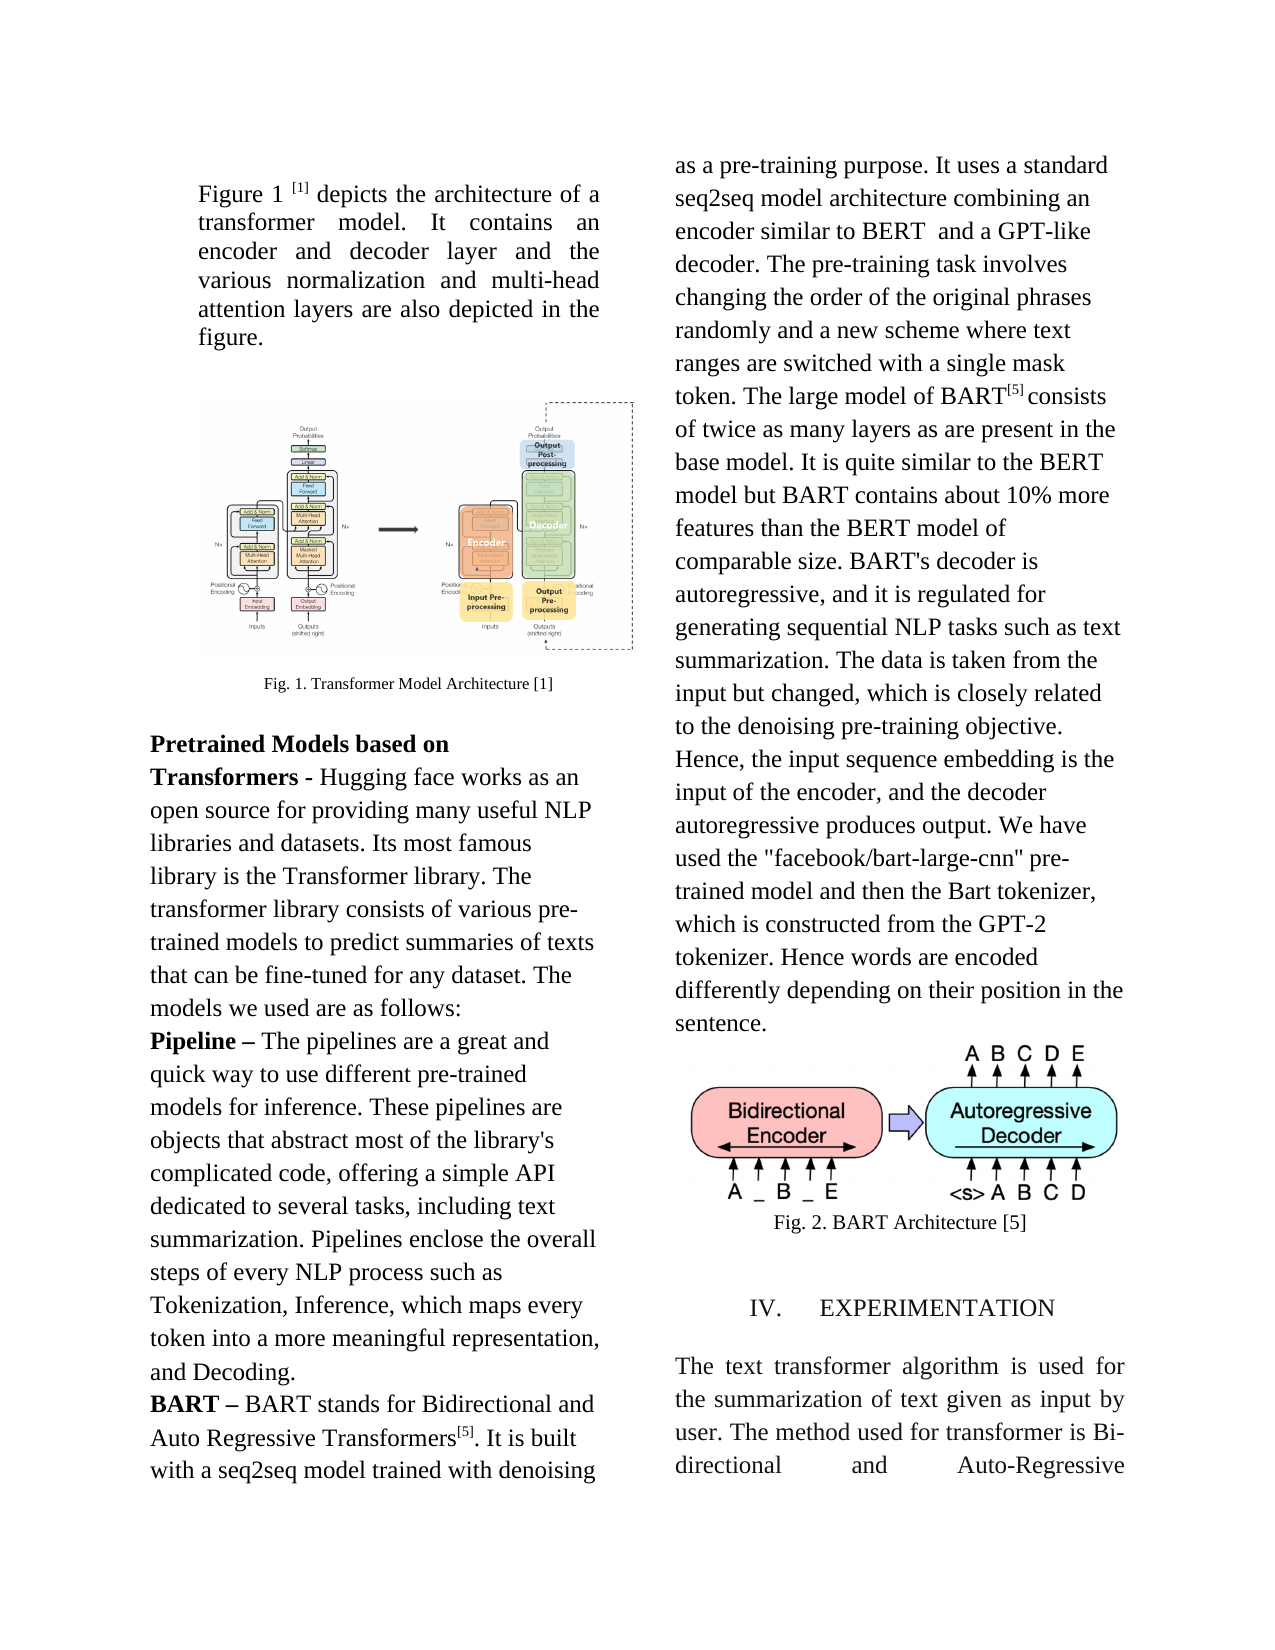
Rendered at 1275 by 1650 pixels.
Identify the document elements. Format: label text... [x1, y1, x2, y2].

list EXPERIMENTATION [712, 1293, 1125, 1322]
text Pretrained Models based on Transformers - Hugging face works as an open source for providing many useful NLP libraries and datasets. Its most famous library is the Transformer library. The transformer library consists of various pre-trained models to predict summaries of texts that can be fine-tuned for any dataset. The models we used are as follows: [150, 729, 600, 1022]
picture [197, 394, 638, 661]
text Fig. 2. BART Architecture [5] [675, 1210, 1125, 1234]
text Fig. 1. Transformer Model Architecture [1] [150, 674, 600, 693]
text Pipeline – The pipelines are a great and quick way to use different pre-trained models for inference. These pipelines are objects that abstract most of the library's complicated code, offering a simple API dedicated to several tasks, including text summarization. Pipelines enclose the overall steps of every NLP process such as Tokenization, Inference, which maps every token into a more meaningful representation, and Decoding. [150, 1026, 600, 1385]
text Figure 1 [1] depicts the architecture of a transformer model. It contains an encoder and decoder layer and the various normalization and multi-head attention layers are also depicted in the figure. [198, 179, 600, 351]
picture [675, 1041, 1125, 1207]
text BART – BART stands for Bidirectional and Auto Regressive Transformers[5]. It is built with a seq2seq model trained with denoising as a pre-training purpose. It uses a standard seq2seq model architecture combining an encoder similar to BERT and a GPT-like decoder. The pre-training task involves changing the order of the original phrases randomly and a new scheme where text ranges are switched with a single mask token. The large model of BART[5] consists of twice as many layers as are present in the base model. It is quite similar to the BERT model but BART contains about 10% more features than the BERT model of comparable size. BART's decoder is autoregressive, and it is regulated for generating sequential NLP tasks such as text summarization. The data is taken from the input but changed, which is closely related to the denoising pre-training objective. Hence, the input sequence embedding is the input of the encoder, and the decoder autoregressive produces output. We have used the "facebook/bart-large-cnn'' pre-trained model and then the Bart tokenizer, which is constructed from the GPT-2 tokenizer. Hence words are encoded differently depending on their position in the sentence. [675, 150, 1125, 1037]
